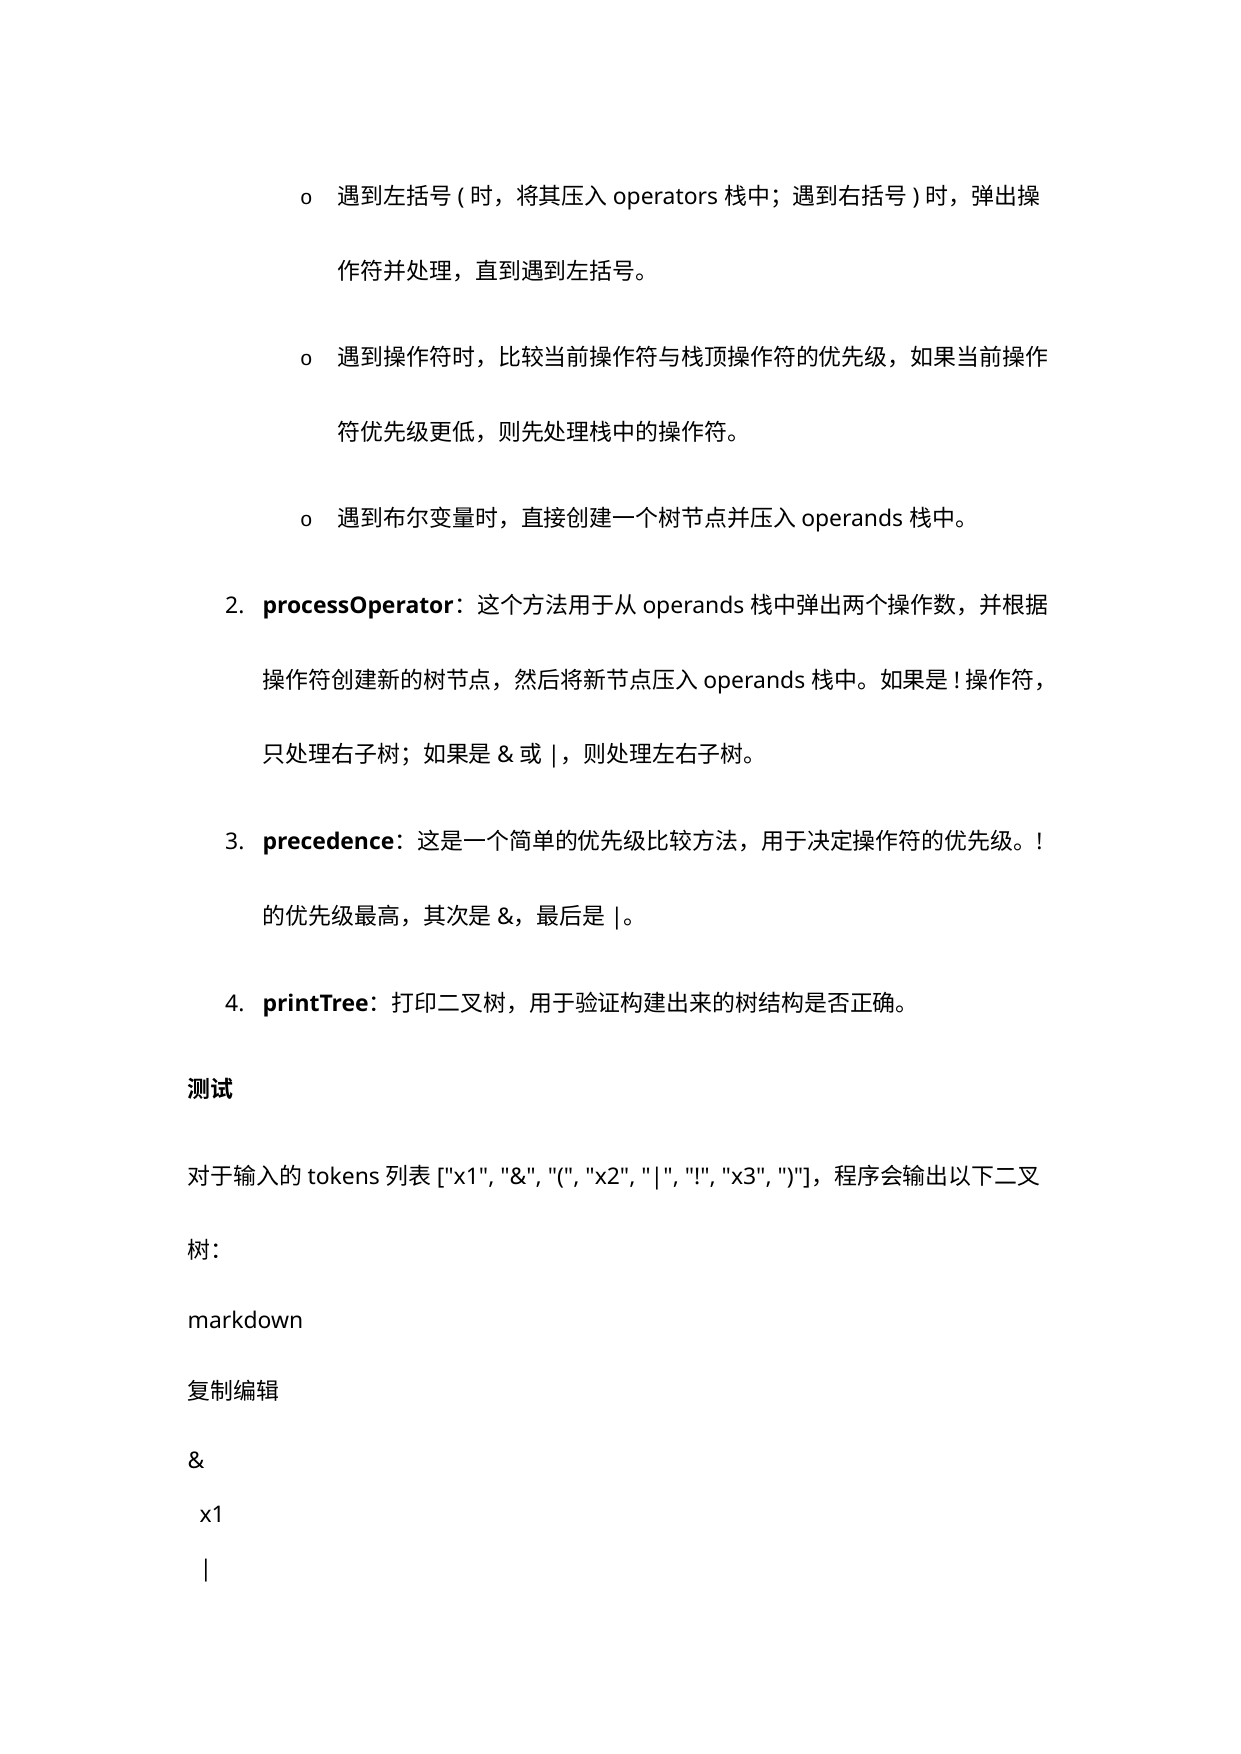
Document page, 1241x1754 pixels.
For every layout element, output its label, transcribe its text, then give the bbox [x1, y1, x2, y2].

list 遇到操作符时，比较当前操作符与栈顶操作符的优先级，如果当前操作符优先级更低，则先处理栈中的操作符。 [300, 323, 1053, 463]
text 对于输入的 tokens 列表 ["x1", "&", "(", "x2", "|", "!", "x3", ")"]，程序会输出以下二叉树： [187, 1142, 1053, 1281]
text 测试 [187, 1055, 1053, 1120]
text x1 [187, 1497, 1053, 1530]
list 遇到布尔变量时，直接创建一个树节点并压入 operands 栈中。 [300, 484, 1053, 549]
list 遇到左括号 ( 时，将其压入 operators 栈中；遇到右括号 ) 时，弹出操作符并处理，直到遇到左括号。 [300, 162, 1053, 302]
list precedence：这是一个简单的优先级比较方法，用于决定操作符的优先级。! 的优先级最高，其次是 &，最后是 |。 [225, 807, 1053, 947]
text & [187, 1443, 1053, 1476]
text 复制编辑 [187, 1357, 1053, 1422]
list processOperator：这个方法用于从 operands 栈中弹出两个操作数，并根据操作符创建新的树节点，然后将新节点压入 operands 栈中。如果是 ! 操作符，只处理右子树；如果是 & 或 |，则处理左右子树。 [225, 571, 1053, 786]
list printTree：打印二叉树，用于验证构建出来的树结构是否正确。 [225, 968, 1053, 1033]
text markdown [187, 1303, 1053, 1336]
text | [187, 1551, 1053, 1584]
